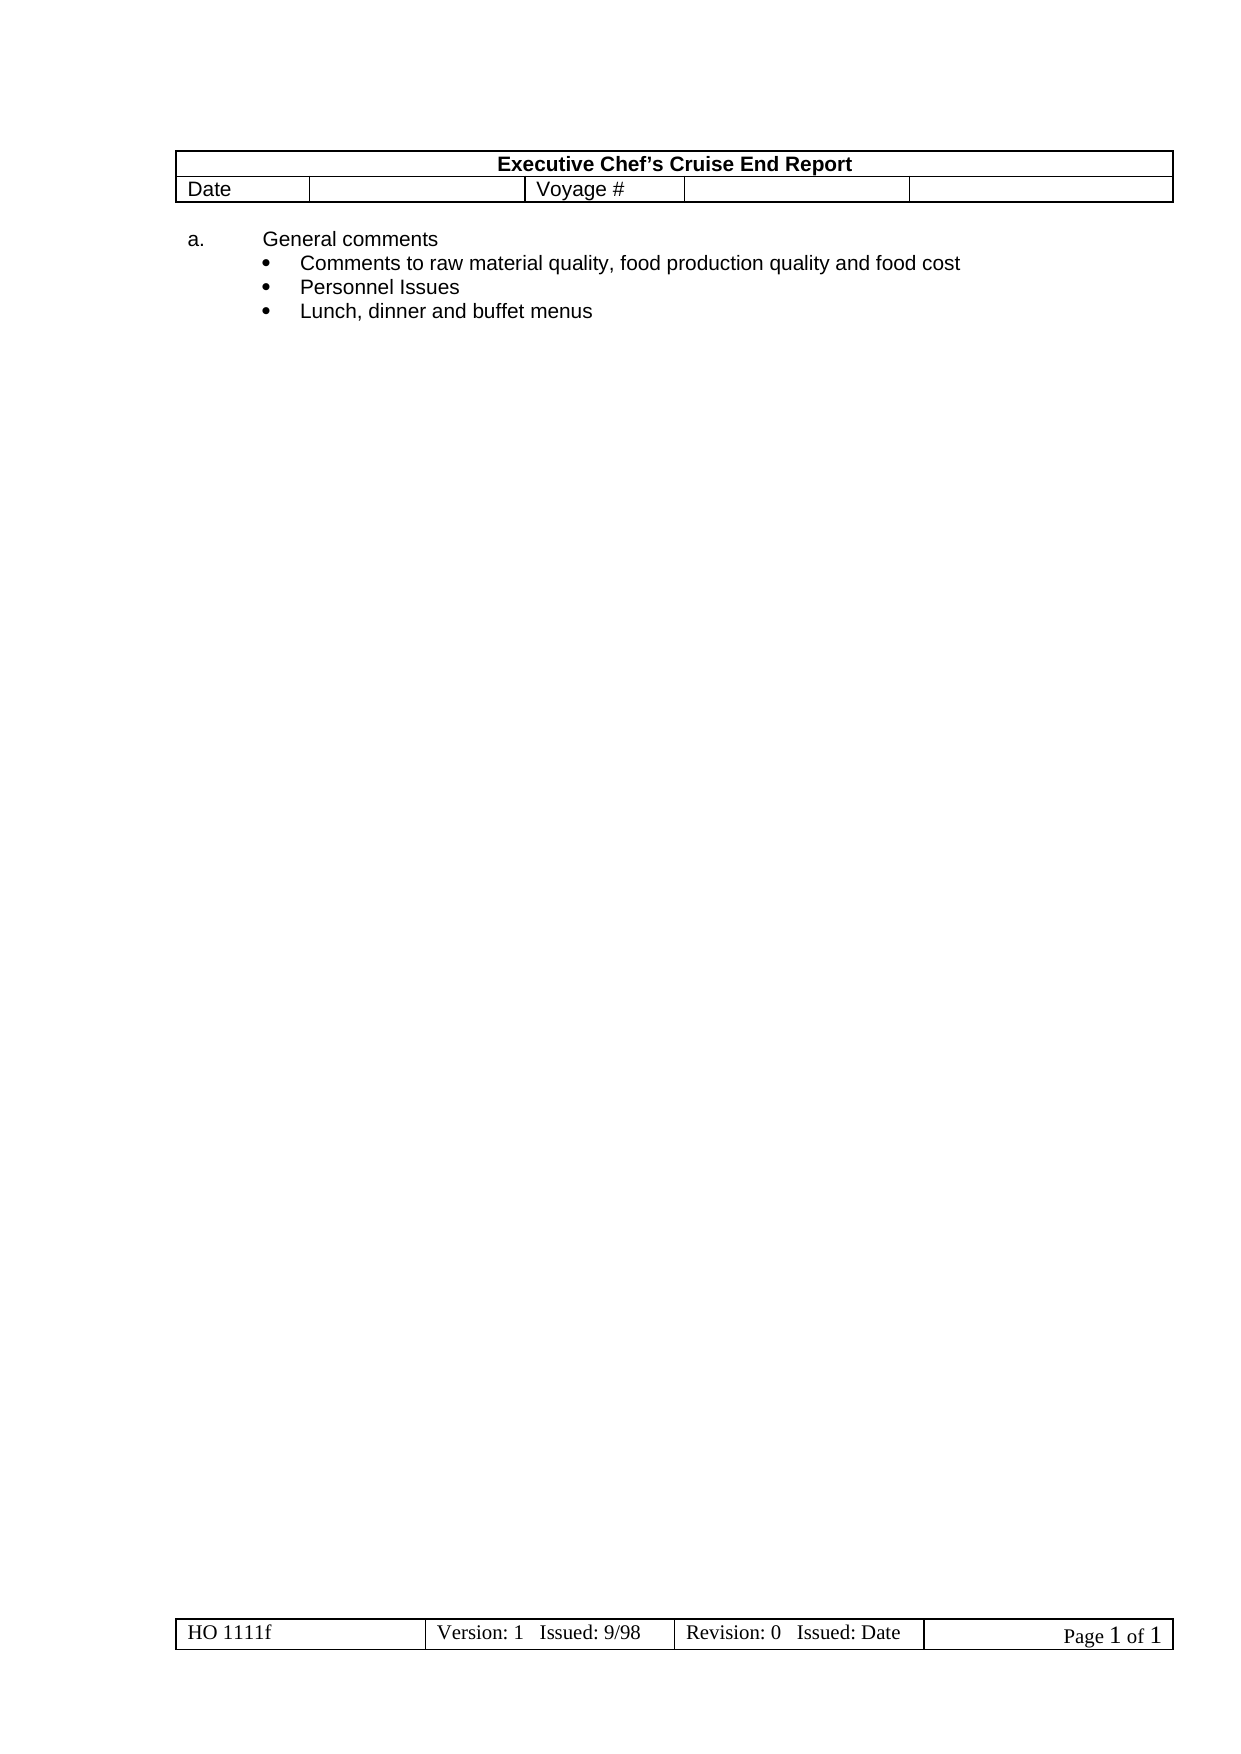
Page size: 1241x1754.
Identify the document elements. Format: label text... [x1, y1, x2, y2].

table_cell Date [177, 177, 309, 201]
table_cell [685, 177, 909, 201]
list Comments to raw material quality, food production quality and food cost [262, 251, 1053, 275]
table_cell Voyage # [526, 177, 684, 201]
list Lunch, dinner and buffet menus [262, 299, 1053, 323]
table_cell [910, 177, 1172, 201]
table_header Executive Chef’s Cruise End Report [177, 152, 1172, 176]
text a. General comments [187, 227, 1053, 251]
list Personnel Issues [262, 275, 1053, 299]
table_cell [310, 177, 524, 201]
